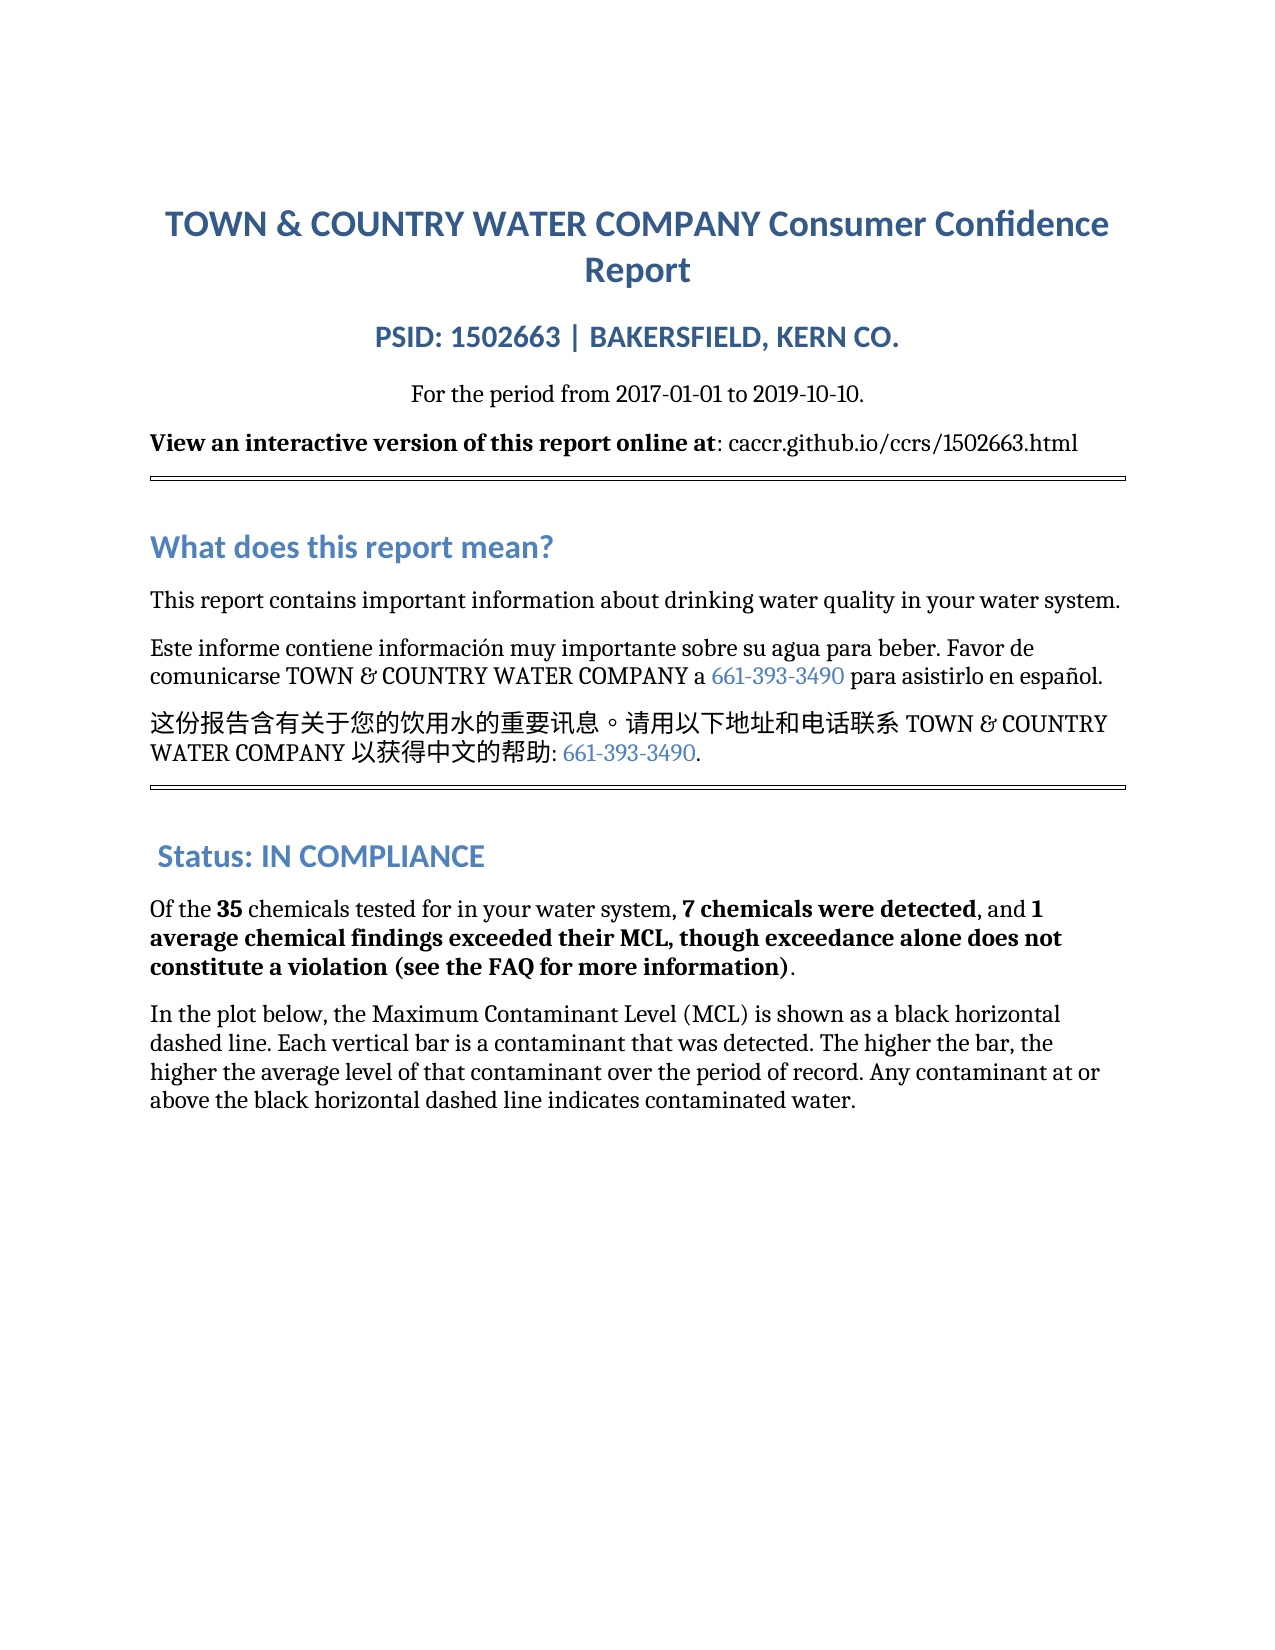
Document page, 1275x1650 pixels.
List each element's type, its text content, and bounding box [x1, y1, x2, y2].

subtitle What does this report mean? [150, 526, 1125, 567]
text Este informe contiene información muy importante sobre su agua para beber. Favor de comunicarse TOWN & COUNTRY WATER COMPANY a 661-393-3490 para asistirlo en español. [150, 633, 1125, 691]
text This report contains important information about drinking water quality in your water system. [150, 586, 1125, 615]
text For the period from 2017-01-01 to 2019-10-10. [150, 380, 1125, 408]
subtitle Status: IN COMPLIANCE [150, 836, 1125, 876]
text Of the 35 chemicals tested for in your water system, 7 chemicals were detected, and 1 average chemical findings exceeded their MCL, though exceedance alone does not constitute a violation (see the FAQ for more information). [150, 895, 1125, 981]
text 这份报告含有关于您的饮用水的重要讯息。请用以下地址和电话联系 TOWN & COUNTRY WATER COMPANY 以获得中文的帮助: 661-393-3490. [150, 710, 1125, 767]
text View an interactive version of this report online at: caccr.github.io/ccrs/1502663.html [150, 429, 1125, 458]
text In the plot below, the Maximum Contaminant Level (MCL) is shown as a black horizontal dashed line. Each vertical bar is a contaminant that was detected. The higher the bar, the higher the average level of that contaminant over the period of record. Any contaminant at or above the black horizontal dashed line indicates contaminated water. [150, 1000, 1125, 1115]
title TOWN & COUNTRY WATER COMPANY Consumer Confidence Report [150, 200, 1125, 292]
subtitle PSID: 1502663 | BAKERSFIELD, KERN CO. [150, 317, 1125, 355]
